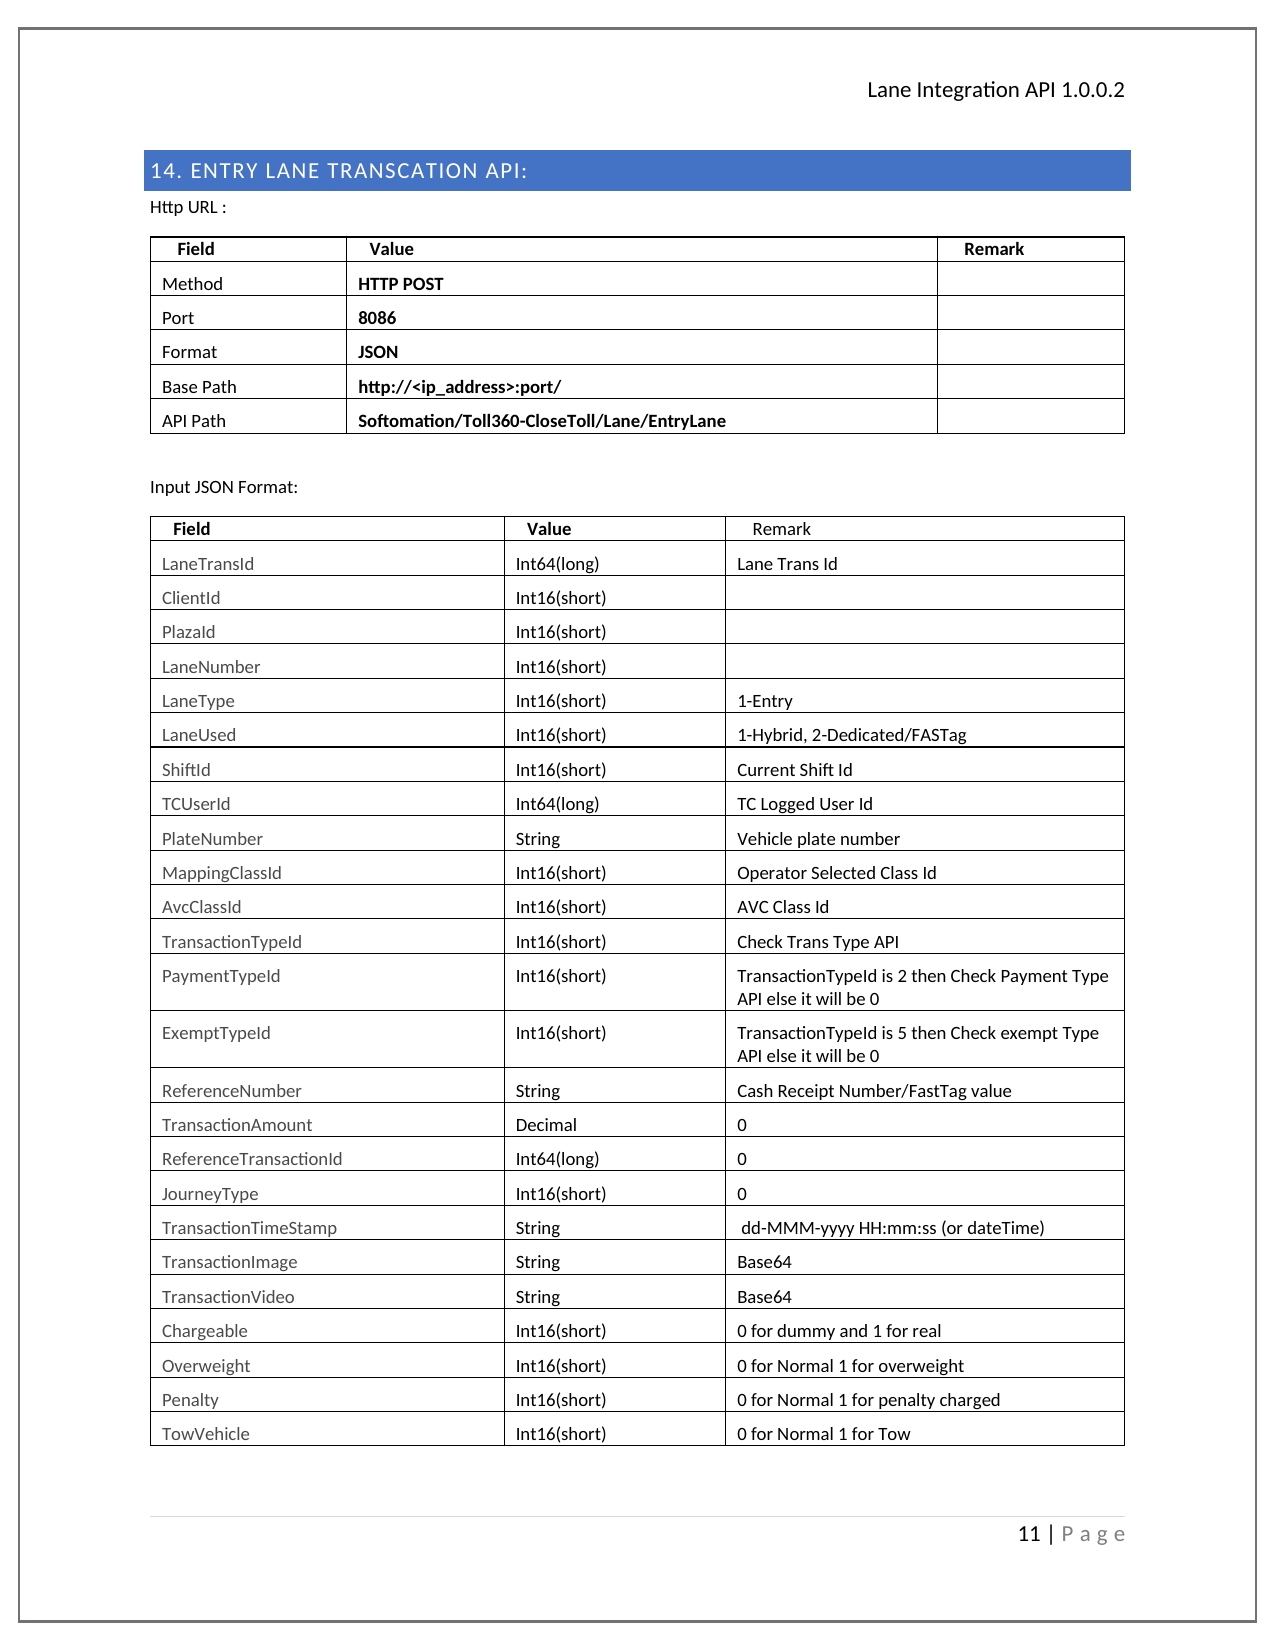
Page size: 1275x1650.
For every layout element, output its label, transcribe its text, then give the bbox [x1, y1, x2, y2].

table_cell Base Path [151, 365, 346, 398]
table_cell Penalty [151, 1378, 504, 1411]
table_cell 0 [726, 1171, 1124, 1205]
table_cell Current Shift Id [726, 748, 1124, 781]
table_cell Decimal [505, 1103, 725, 1136]
table_cell Int16(short) [505, 713, 725, 746]
table_cell TransactionAmount [151, 1103, 504, 1136]
table_header [151, 517, 504, 540]
table_cell [938, 365, 1124, 398]
table_cell [726, 644, 1124, 678]
table_cell Int16(short) [505, 885, 725, 918]
table_cell 0 for Normal 1 for Tow [726, 1412, 1124, 1445]
table_cell Int64(long) [505, 782, 725, 815]
table_cell String [505, 816, 725, 849]
table_cell Int16(short) [505, 954, 725, 1010]
table_cell TransactionImage [151, 1240, 504, 1273]
table_cell Int16(short) [505, 1171, 725, 1205]
table_cell HTTP POST [347, 262, 937, 295]
table_cell TransactionTypeId is 2 then Check Payment Type API else it will be 0 [726, 954, 1124, 1010]
table_cell 0 [726, 1137, 1124, 1170]
table_cell Port [151, 296, 346, 329]
table_cell Int16(short) [505, 1011, 725, 1067]
table_header [347, 238, 937, 261]
table_cell Int16(short) [505, 576, 725, 609]
table_cell MappingClassId [151, 851, 504, 884]
table_cell TransactionVideo [151, 1275, 504, 1308]
table_cell Chargeable [151, 1309, 504, 1342]
table_cell 0 for Normal 1 for overweight [726, 1343, 1124, 1377]
table_cell Check Trans Type API [726, 919, 1124, 953]
table_cell Lane Trans Id [726, 541, 1124, 574]
table_cell Softomation/Toll360-CloseToll/Lane/EntryLane [347, 399, 937, 432]
table_cell http://<ip_address>:port/ [347, 365, 937, 398]
table_cell TCUserId [151, 782, 504, 815]
table_cell AVC Class Id [726, 885, 1124, 918]
table_cell TransactionTypeId is 5 then Check exempt Type API else it will be 0 [726, 1011, 1124, 1067]
table_cell AvcClassId [151, 885, 504, 918]
table_cell API Path [151, 399, 346, 432]
table_cell ClientId [151, 576, 504, 609]
table_cell Int16(short) [505, 1378, 725, 1411]
table_cell 0 for Normal 1 for penalty charged [726, 1378, 1124, 1411]
table_cell ExemptTypeId [151, 1011, 504, 1067]
table_cell Operator Selected Class Id [726, 851, 1124, 884]
table_cell 1-Hybrid, 2-Dedicated/FASTag [726, 713, 1124, 746]
text Http URL : [150, 195, 1125, 218]
table_cell Int16(short) [505, 610, 725, 643]
table_cell Method [151, 262, 346, 295]
table_cell Int64(long) [505, 1137, 725, 1170]
table_cell Base64 [726, 1240, 1124, 1273]
table_cell Cash Receipt Number/FastTag value [726, 1068, 1124, 1102]
subtitle 14. Entry Lane Transcation API: [150, 157, 1125, 185]
table_cell [726, 576, 1124, 609]
table_cell Int16(short) [505, 851, 725, 884]
table_cell Int16(short) [505, 1343, 725, 1377]
table_cell TransactionTimeStamp [151, 1206, 504, 1239]
table_cell 0 for dummy and 1 for real [726, 1309, 1124, 1342]
table_header [151, 238, 346, 261]
table_cell dd-MMM-yyyy HH:mm:ss (or dateTime) [726, 1206, 1124, 1239]
table_cell [938, 399, 1124, 432]
table_cell Int16(short) [505, 644, 725, 678]
table_cell JSON [347, 330, 937, 364]
table_cell Int16(short) [505, 679, 725, 712]
table_cell TC Logged User Id [726, 782, 1124, 815]
table_cell LaneNumber [151, 644, 504, 678]
table_cell PlateNumber [151, 816, 504, 849]
table_cell TransactionTypeId [151, 919, 504, 953]
table_cell 8086 [347, 296, 937, 329]
table_cell 0 [726, 1103, 1124, 1136]
table_cell Int16(short) [505, 1412, 725, 1445]
table_header [726, 517, 1124, 540]
table_cell PaymentTypeId [151, 954, 504, 1010]
text Input JSON Format: [150, 475, 1125, 498]
table_cell Int16(short) [505, 748, 725, 781]
table_cell String [505, 1206, 725, 1239]
table_cell ShiftId [151, 748, 504, 781]
table_cell TowVehicle [151, 1412, 504, 1445]
table_cell Base64 [726, 1275, 1124, 1308]
table_cell Format [151, 330, 346, 364]
table_header [938, 238, 1124, 261]
table_cell Overweight [151, 1343, 504, 1377]
table_cell String [505, 1068, 725, 1102]
table_cell String [505, 1275, 725, 1308]
table_cell Int64(long) [505, 541, 725, 574]
table_cell ReferenceTransactionId [151, 1137, 504, 1170]
table_cell Vehicle plate number [726, 816, 1124, 849]
table_cell 1-Entry [726, 679, 1124, 712]
table_cell Int16(short) [505, 919, 725, 953]
table_cell [938, 296, 1124, 329]
table_cell [938, 330, 1124, 364]
table_cell JourneyType [151, 1171, 504, 1205]
table_cell [938, 262, 1124, 295]
table_cell LaneType [151, 679, 504, 712]
table_header [505, 517, 725, 540]
table_cell LaneUsed [151, 713, 504, 746]
table_cell Int16(short) [505, 1309, 725, 1342]
table_cell [726, 610, 1124, 643]
table_cell LaneTransId [151, 541, 504, 574]
table_cell PlazaId [151, 610, 504, 643]
table_cell String [505, 1240, 725, 1273]
table_cell ReferenceNumber [151, 1068, 504, 1102]
